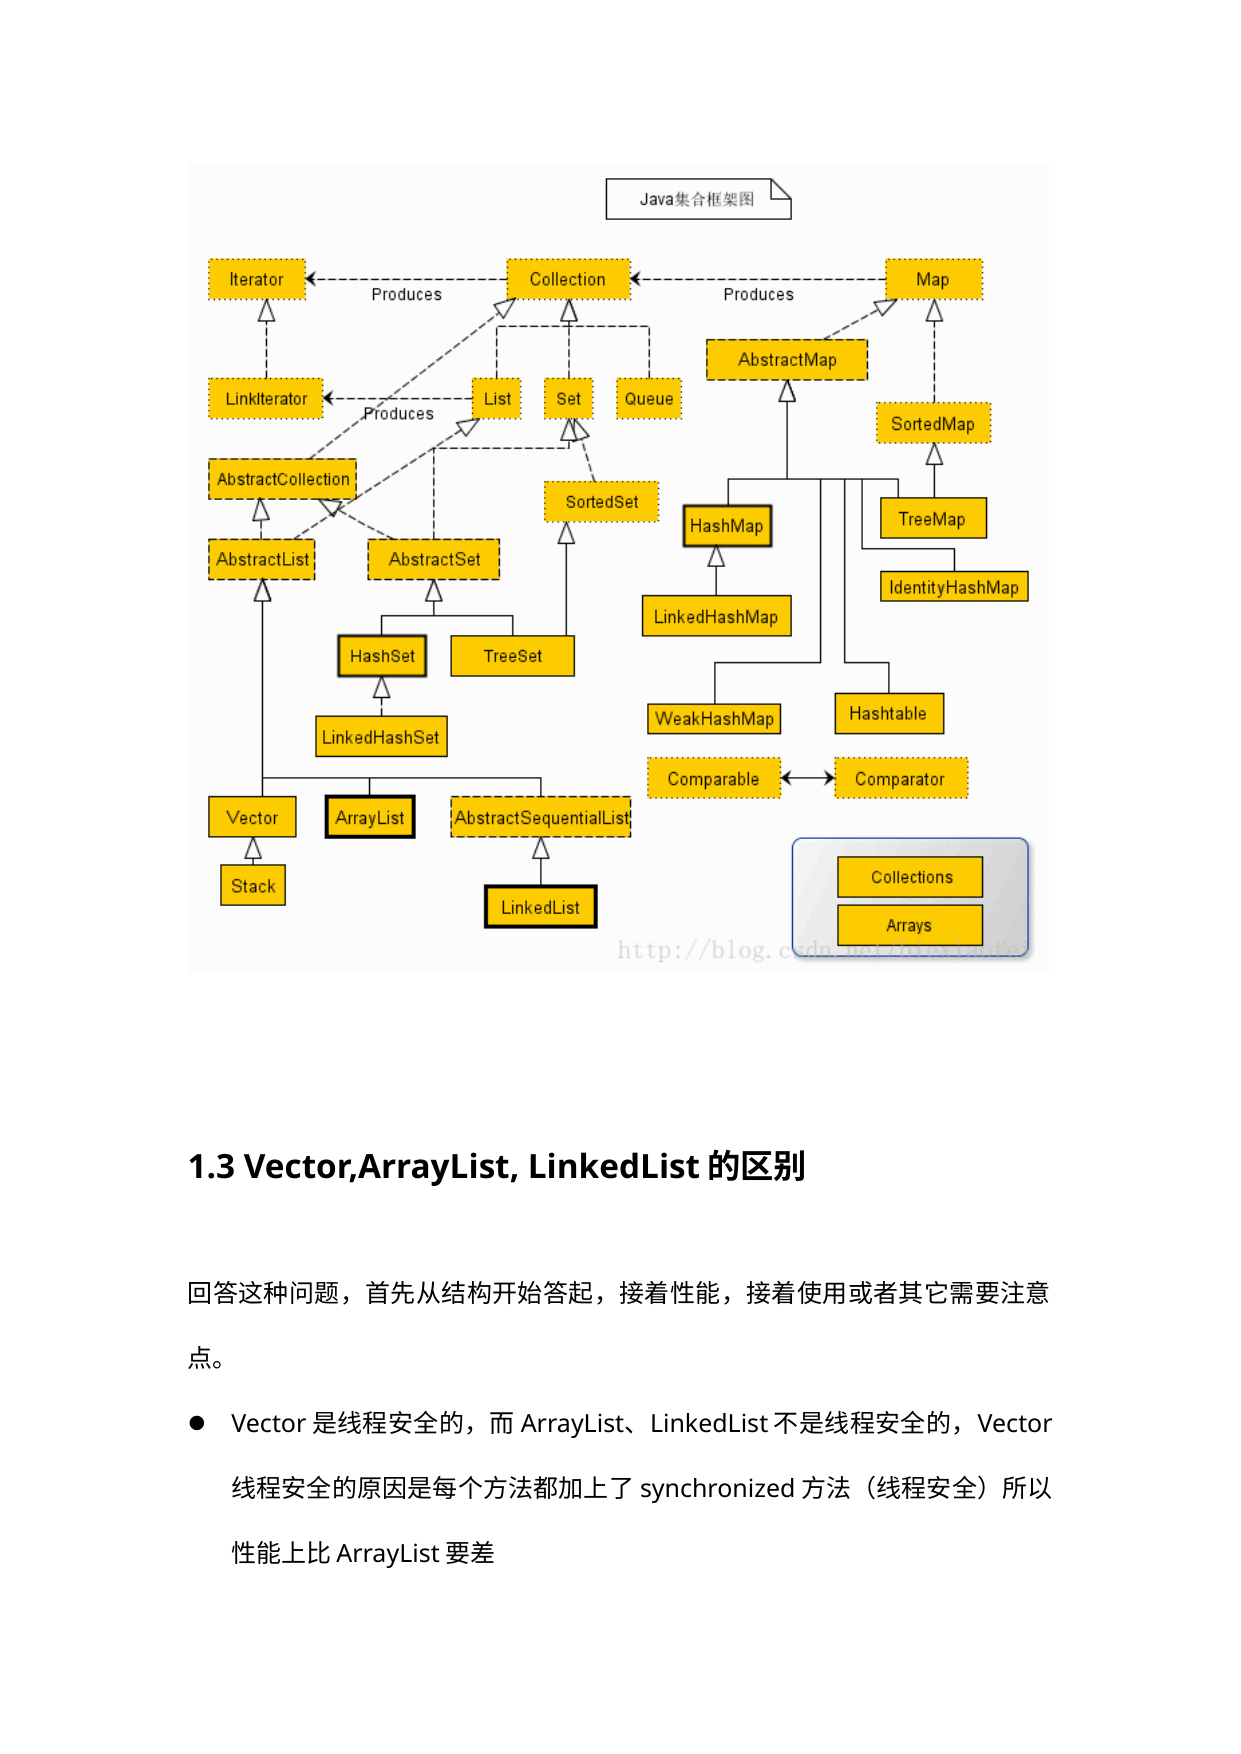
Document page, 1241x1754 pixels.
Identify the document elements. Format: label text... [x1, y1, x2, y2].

text 回答这种问题，首先从结构开始答起，接着性能，接着使用或者其它需要注意点。 [187, 1259, 1053, 1389]
list Vector是线程安全的，而ArrayList、LinkedList不是线程安全的，Vector线程安全的原因是每个方法都加上了synchronized方法（线程安全）所以性能上比ArrayList要差 [187, 1389, 1053, 1584]
picture [187, 162, 1053, 973]
subtitle 1.3 Vector,ArrayList, LinkedList的区别 [187, 1132, 1053, 1197]
